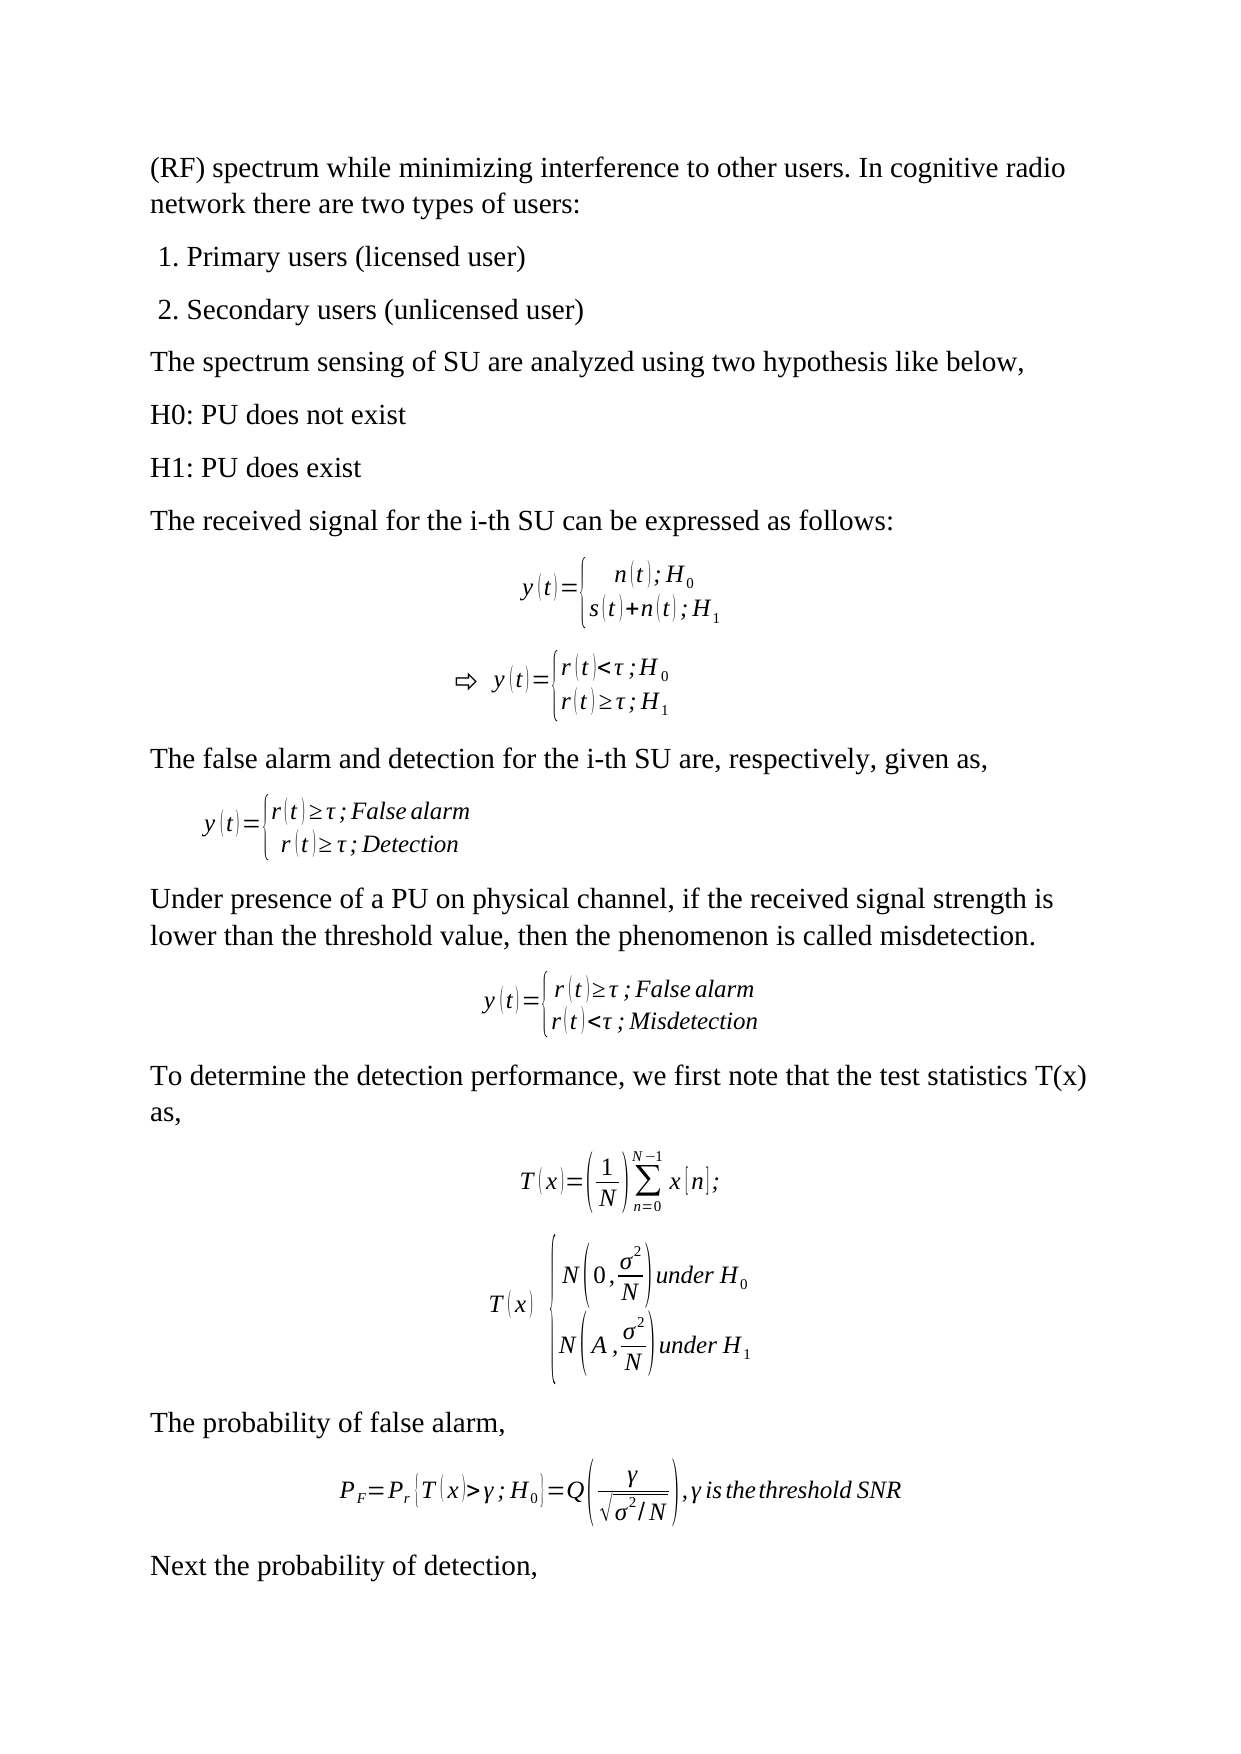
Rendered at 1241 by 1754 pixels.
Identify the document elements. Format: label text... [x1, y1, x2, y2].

text The spectrum sensing of SU are analyzed using two hypothesis like below, [150, 344, 1090, 378]
text H0: PU does not exist [150, 397, 1090, 431]
text Under presence of a PU on physical channel, if the received signal strength is lower than the threshold value, then the phenomenon is called misdetection. [150, 882, 1090, 951]
text 2. Secondary users (unlicensed user) [150, 292, 1090, 325]
text The probability of false alarm, [150, 1405, 1090, 1439]
text The false alarm and detection for the i-th SU are, respectively, given as, [150, 741, 1090, 774]
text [150, 150, 1090, 220]
text Next the probability of detection, [150, 1548, 1090, 1582]
text 1. Primary users (licensed user) [150, 239, 1090, 272]
text To determine the detection performance, we first note that the test statistics T(x) as, [150, 1058, 1090, 1128]
text H1: PU does exist [150, 450, 1090, 484]
text The received signal for the i-th SU can be expressed as follows: [150, 503, 1090, 537]
